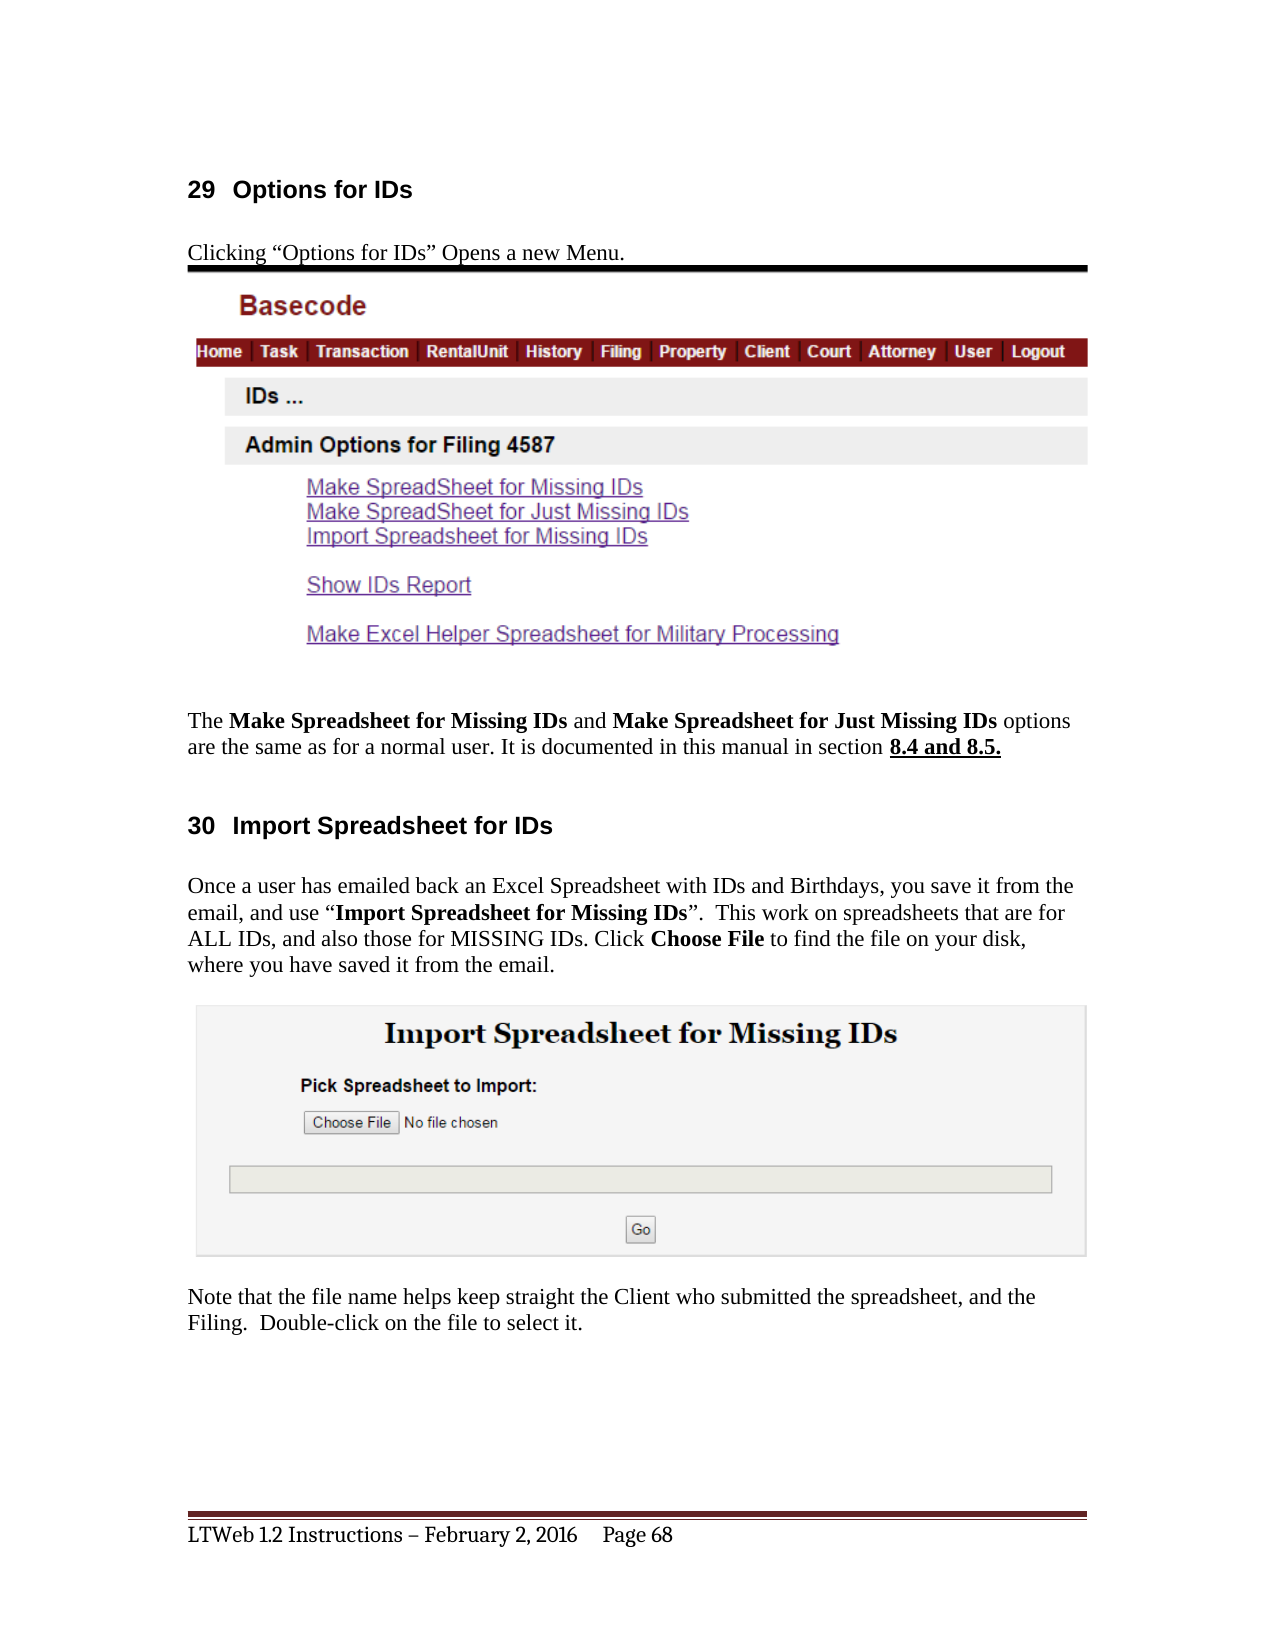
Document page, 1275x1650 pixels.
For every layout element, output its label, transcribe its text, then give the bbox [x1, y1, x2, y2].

subtitle Options for IDs [187, 175, 1087, 204]
text Once a user has emailed back an Excel Spreadsheet with IDs and Birthdays, you save it from the email, and use “Import Spreadsheet for Missing IDs”. This work on spreadsheets that are for ALL IDs, and also those for MISSING IDs. Click Choose File to find the file on your disk, where you have saved it from the email. [187, 872, 1087, 978]
picture [187, 265, 1088, 707]
subtitle Import Spreadsheet for IDs [187, 811, 1087, 840]
picture [187, 1004, 1088, 1257]
text The Make Spreadsheet for Missing IDs and Make Spreadsheet for Just Missing IDs options are the same as for a normal user. It is documented in this manual in section 8.4 and 8.5. [187, 707, 1087, 760]
text Note that the file name helps keep straight the Client who submitted the spreadsheet, and the Filing. Double-click on the file to select it. [187, 1283, 1087, 1336]
text Clicking “Options for IDs” Opens a new Menu. [187, 239, 1087, 265]
